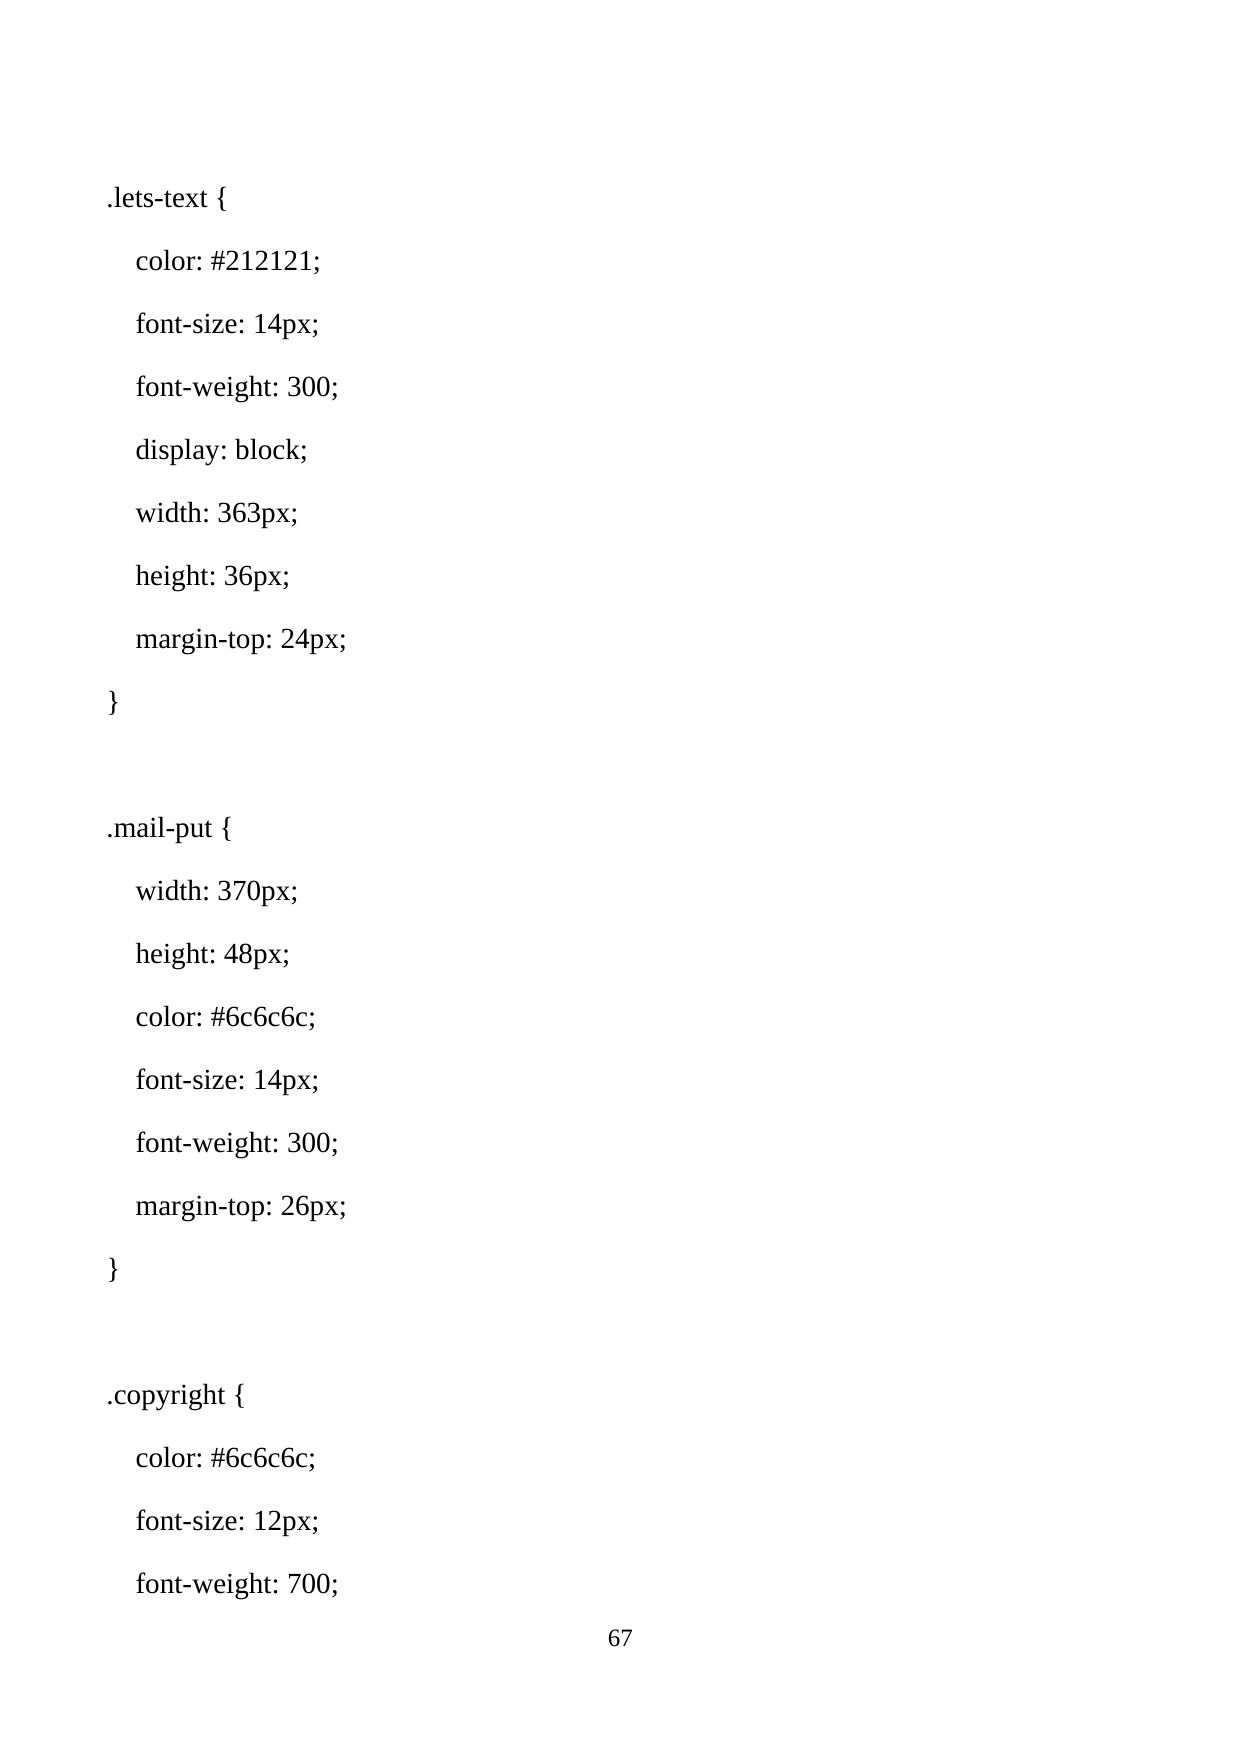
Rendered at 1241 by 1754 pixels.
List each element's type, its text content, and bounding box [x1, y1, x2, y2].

text color: #6c6c6c; [106, 1440, 1211, 1474]
text height: 36px; [106, 558, 1211, 591]
text .copyright { [106, 1377, 1211, 1411]
text .mail-put { [106, 810, 1211, 843]
text } [106, 684, 1211, 717]
text } [106, 1251, 1211, 1284]
text width: 363px; [106, 495, 1211, 528]
text font-weight: 300; [106, 369, 1211, 402]
text font-size: 12px; [106, 1503, 1211, 1537]
text margin-top: 24px; [106, 621, 1211, 654]
text height: 48px; [106, 936, 1211, 969]
text font-size: 14px; [106, 1062, 1211, 1096]
text margin-top: 26px; [106, 1188, 1211, 1222]
text .lets-text { [106, 180, 1211, 213]
text width: 370px; [106, 873, 1211, 906]
text font-weight: 700; [106, 1566, 1211, 1600]
text display: block; [106, 432, 1211, 465]
text font-weight: 300; [106, 1125, 1211, 1158]
text color: #212121; [106, 243, 1211, 276]
text font-size: 14px; [106, 306, 1211, 339]
text color: #6c6c6c; [106, 999, 1211, 1032]
